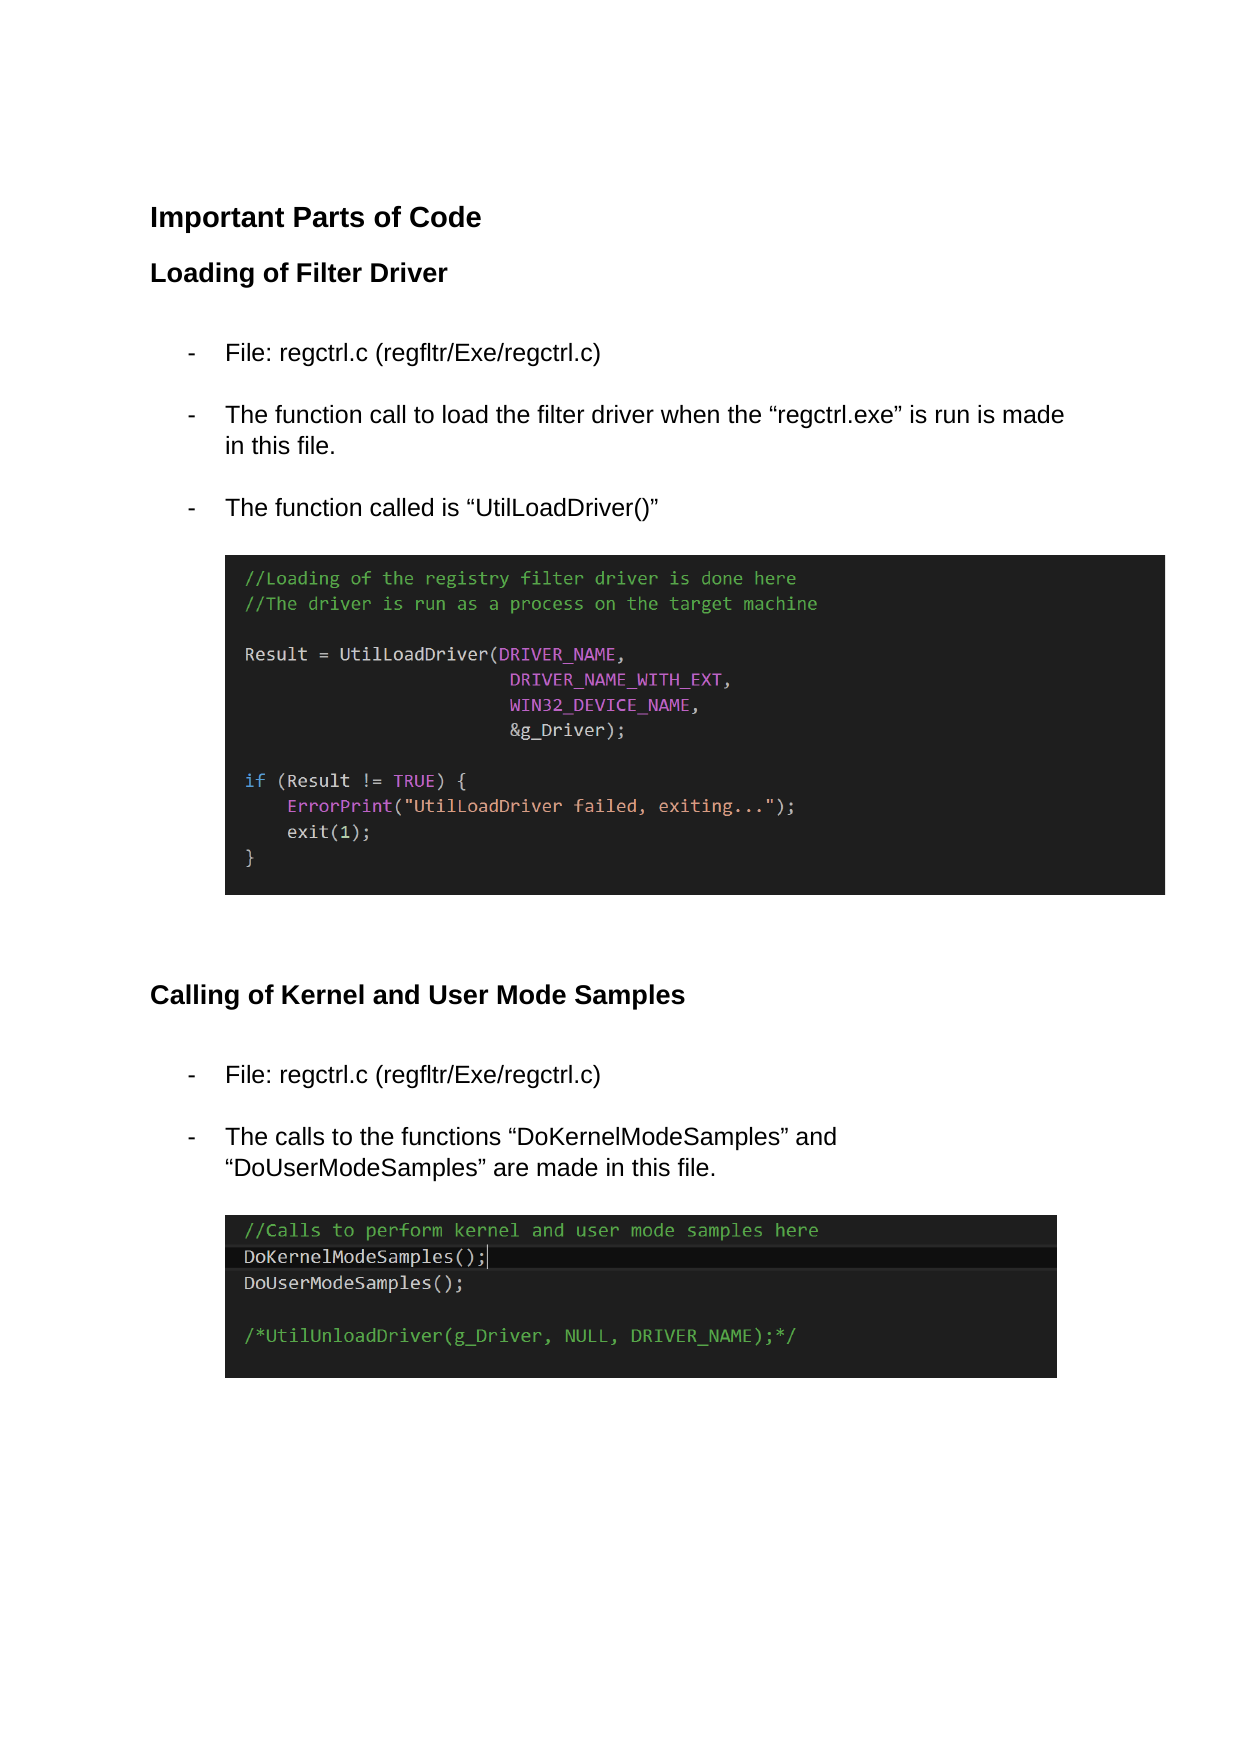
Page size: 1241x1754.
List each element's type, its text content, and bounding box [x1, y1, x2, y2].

picture [225, 555, 1166, 895]
subtitle Loading of Filter Driver [150, 257, 1090, 288]
list The function call to load the filter driver when the “regctrl.exe” is run is made in this file. [187, 400, 1090, 459]
subtitle Calling of Kernel and User Mode Samples [150, 979, 1090, 1011]
list File: regctrl.c (regfltr/Exe/regctrl.c) [187, 1060, 1090, 1089]
subtitle Important Parts of Code [150, 200, 1090, 233]
list The calls to the functions “DoKernelModeSamples” and “DoUserModeSamples” are made in this file. [187, 1122, 1090, 1182]
list File: regctrl.c (regfltr/Exe/regctrl.c) [187, 338, 1090, 366]
picture [225, 1215, 1057, 1378]
list The function called is “UtilLoadDriver()” [187, 493, 1090, 522]
